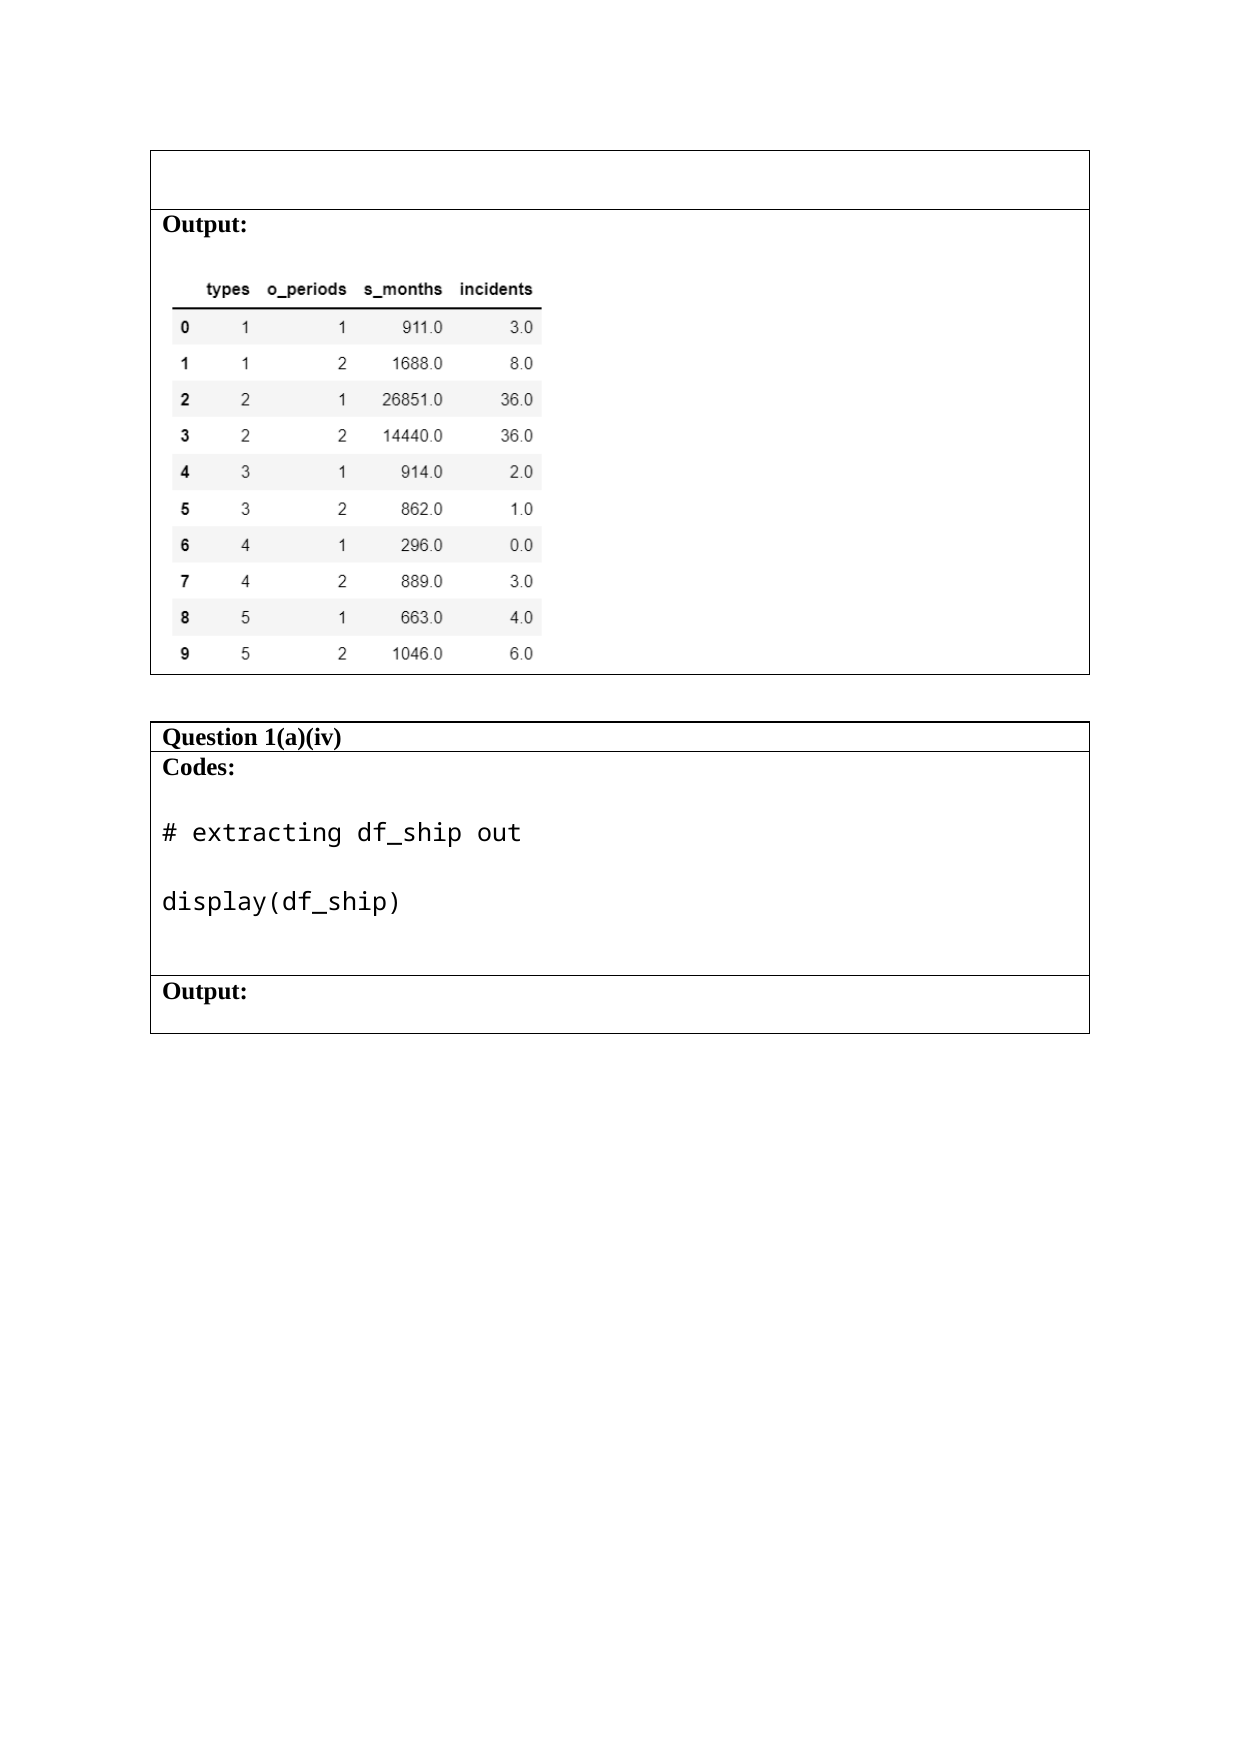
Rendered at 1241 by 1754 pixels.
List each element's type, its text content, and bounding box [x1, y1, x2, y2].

table_header Question 1(a)(iv) [151, 723, 1089, 751]
table_cell Codes: # extracting df_ship out display(df_ship) [151, 752, 1089, 975]
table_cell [151, 151, 1089, 208]
table_cell Output: [151, 210, 1089, 673]
table_cell Output: [151, 976, 1089, 1032]
picture [161, 266, 553, 674]
